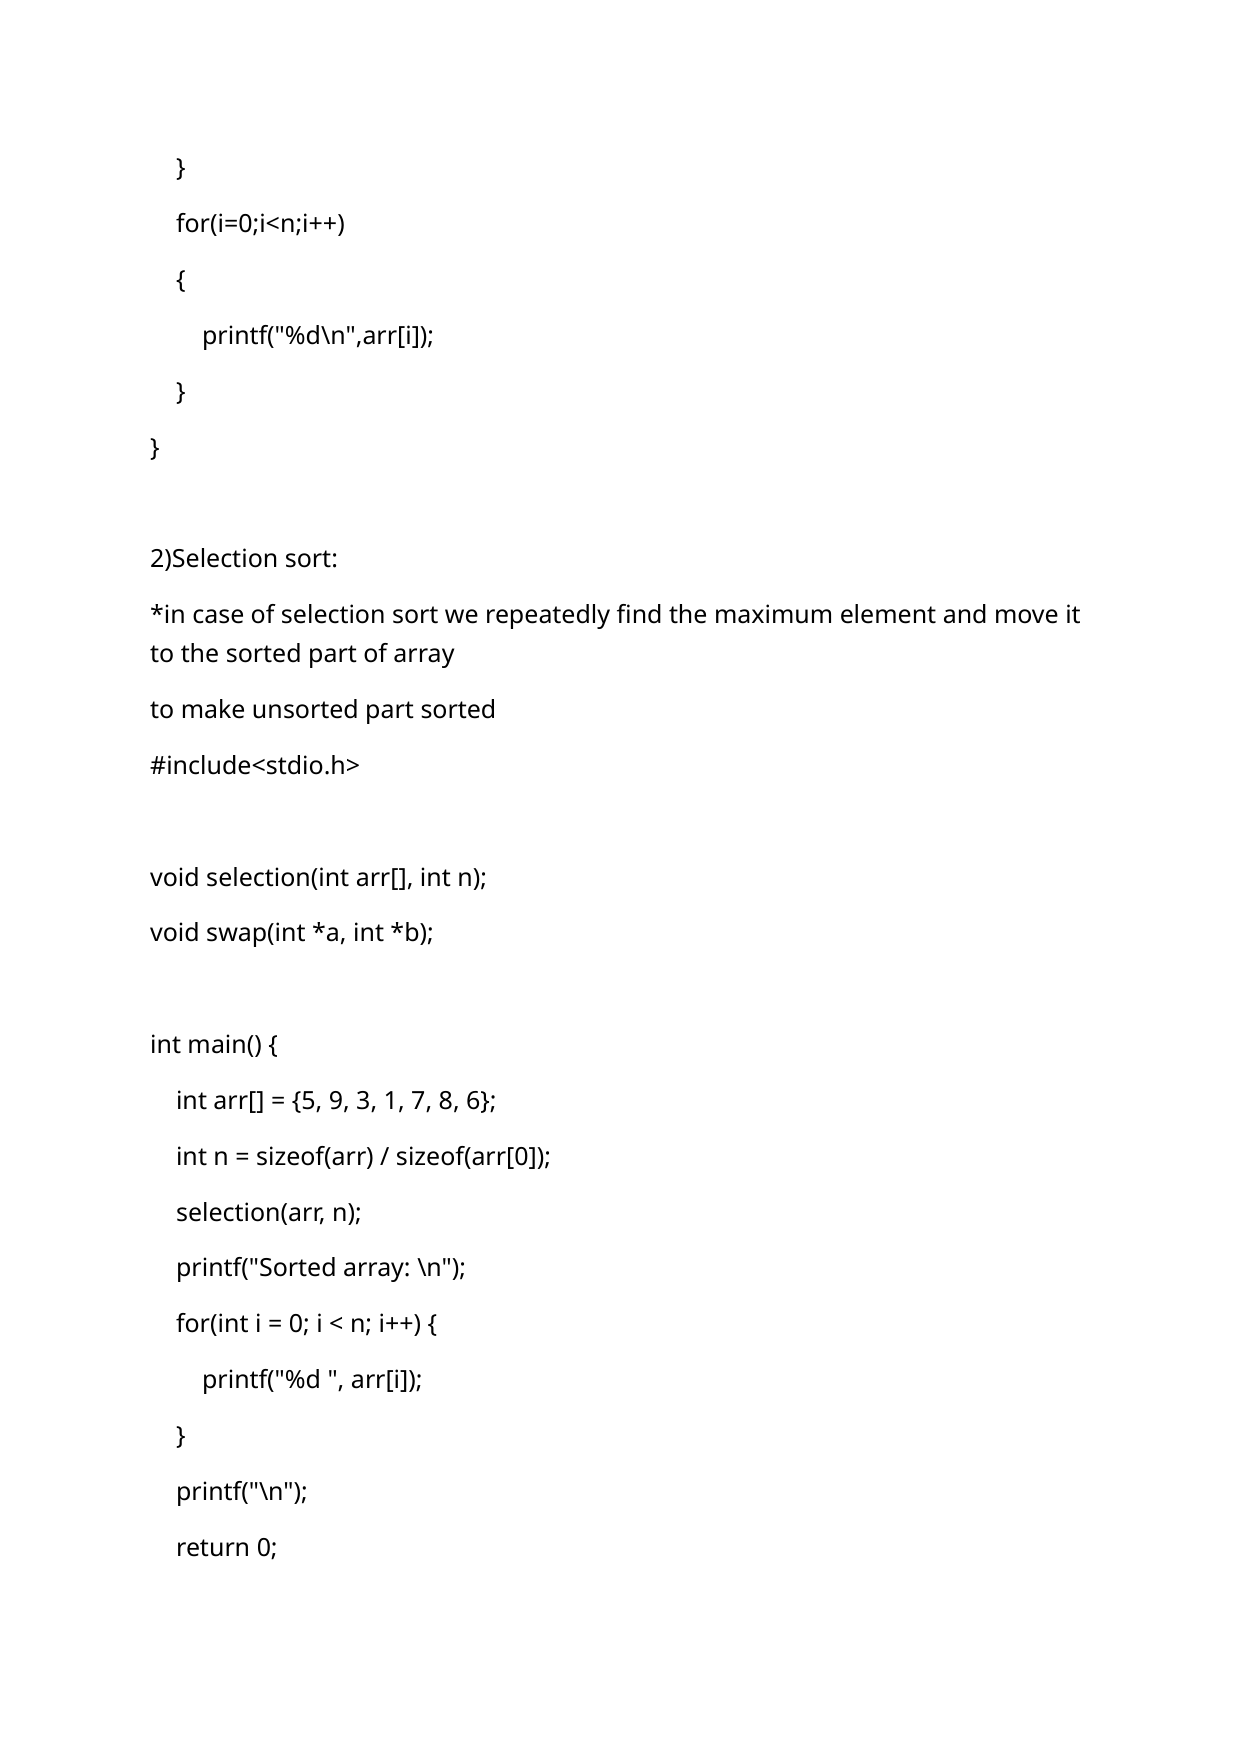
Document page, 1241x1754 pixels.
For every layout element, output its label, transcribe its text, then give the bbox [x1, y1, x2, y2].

text printf("%d\n",arr[i]); [150, 317, 1090, 352]
text to make unsorted part sorted [150, 692, 1090, 726]
text void selection(int arr[], int n); [150, 859, 1090, 893]
text printf("\n"); [150, 1473, 1090, 1507]
text { [150, 262, 1090, 296]
text void swap(int *a, int *b); [150, 915, 1090, 949]
text 2)Selection sort: [150, 541, 1090, 575]
text for(int i = 0; i < n; i++) { [150, 1306, 1090, 1340]
text selection(arr, n); [150, 1194, 1090, 1228]
text *in case of selection sort we repeatedly find the maximum element and move it to the sorted part of array [150, 597, 1090, 670]
text } [150, 1417, 1090, 1452]
text int arr[] = {5, 9, 3, 1, 7, 8, 6}; [150, 1082, 1090, 1117]
text for(i=0;i<n;i++) [150, 206, 1090, 240]
text printf("Sorted array: \n"); [150, 1250, 1090, 1284]
text int n = sizeof(arr) / sizeof(arr[0]); [150, 1138, 1090, 1172]
text } [150, 373, 1090, 407]
text printf("%d ", arr[i]); [150, 1362, 1090, 1396]
text #include<stdio.h> [150, 747, 1090, 782]
text } [150, 150, 1090, 184]
text return 0; [150, 1529, 1090, 1563]
text int main() { [150, 1027, 1090, 1061]
text } [150, 429, 1090, 463]
